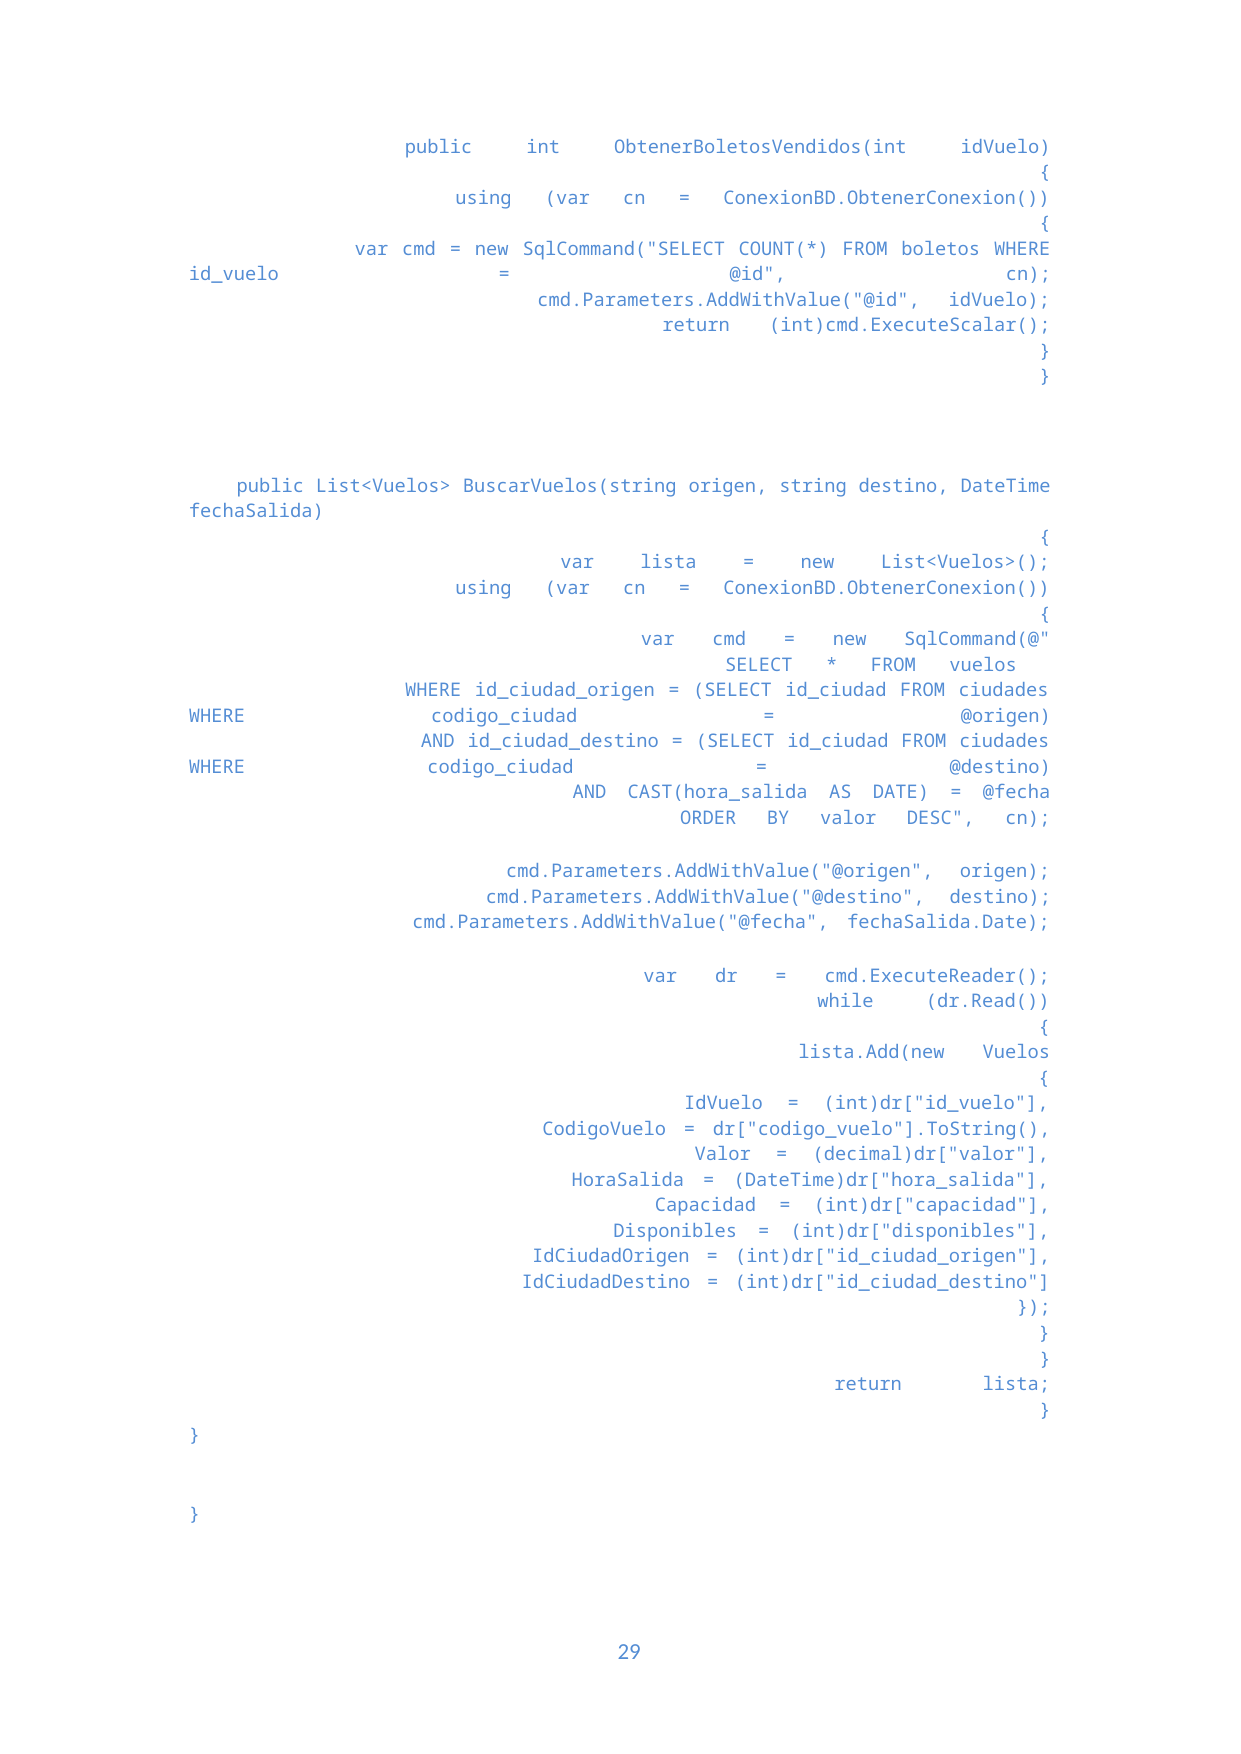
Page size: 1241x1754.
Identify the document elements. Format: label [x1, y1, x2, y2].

table_header [177, 133, 1062, 1635]
